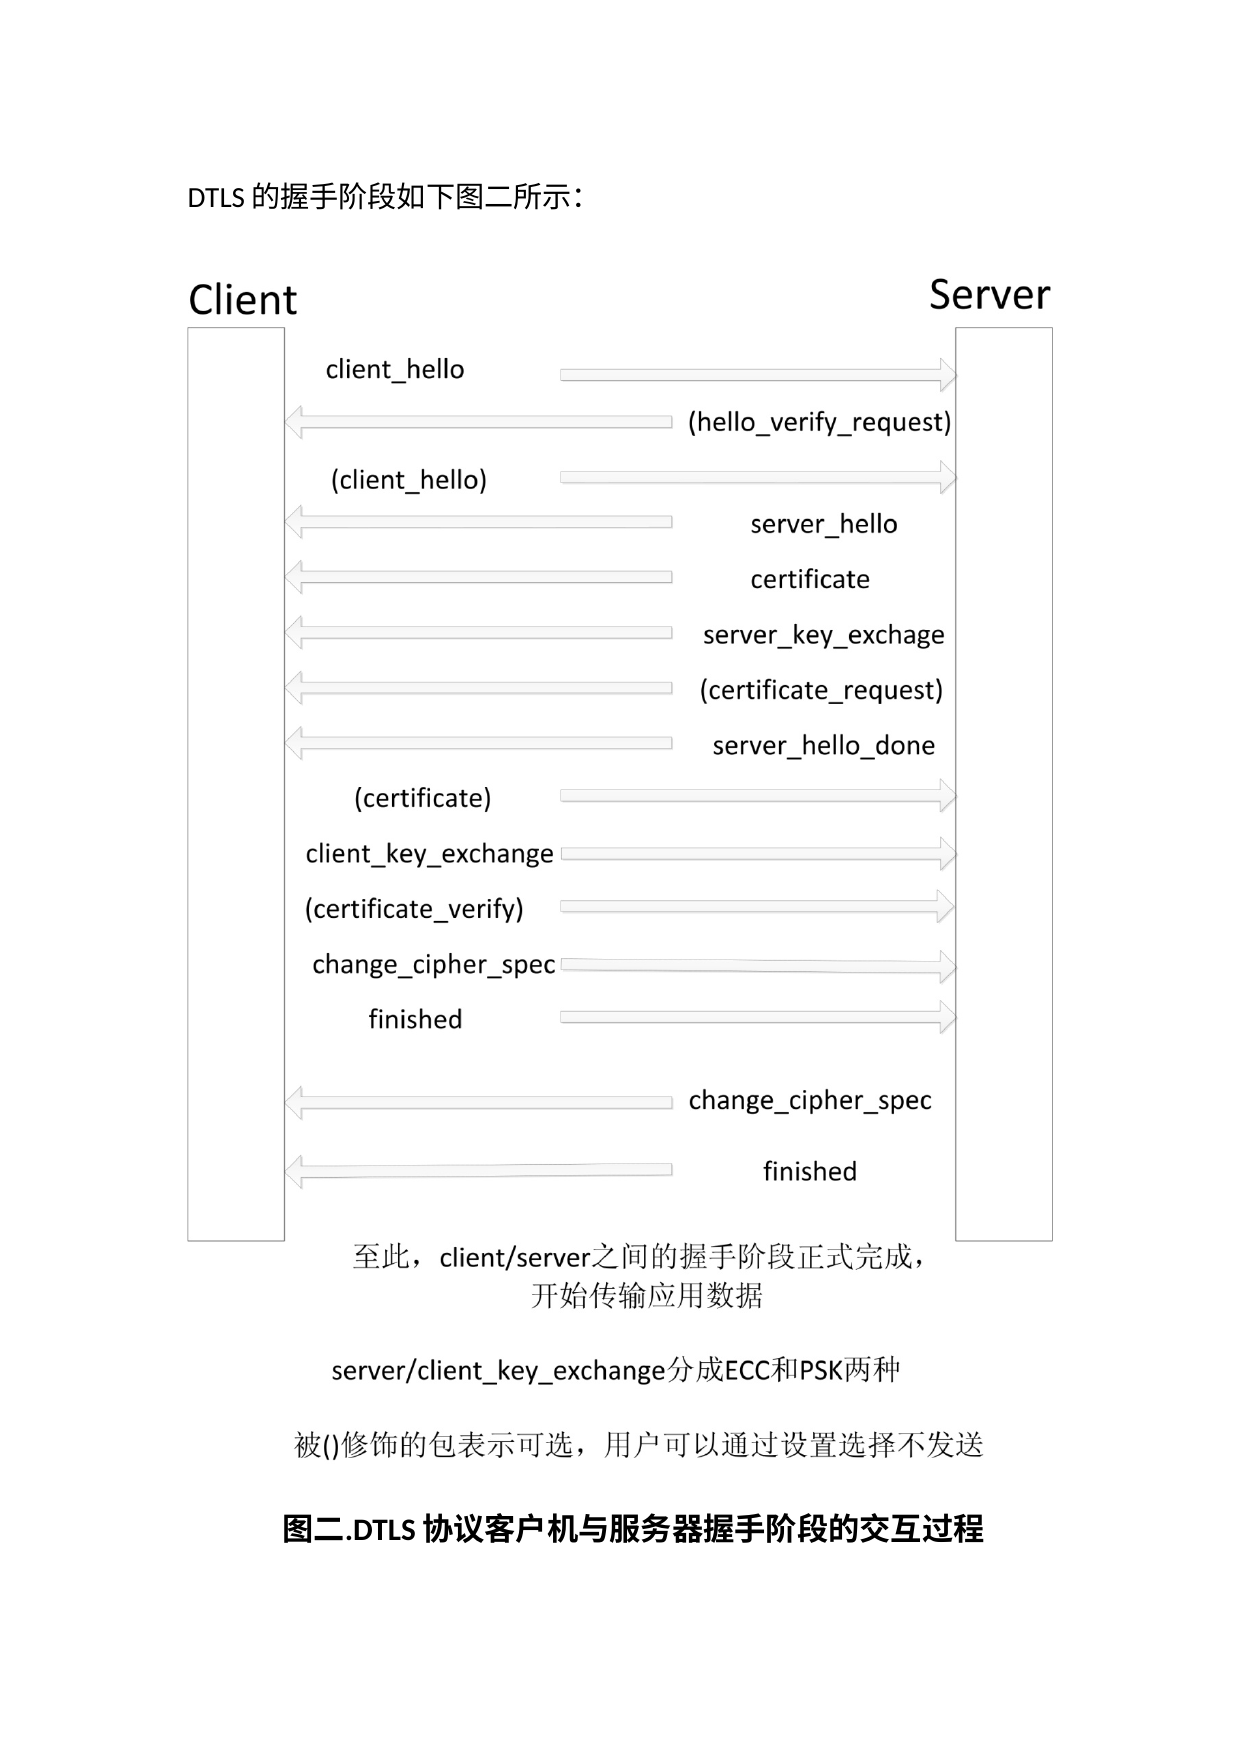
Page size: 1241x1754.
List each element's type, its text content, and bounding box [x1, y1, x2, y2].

text 图二.DTLS协议客户机与服务器握手阶段的交互过程 [187, 1494, 1053, 1559]
text DTLS的握手阶段如下图二所示： [187, 162, 1053, 227]
picture [187, 259, 1053, 1464]
